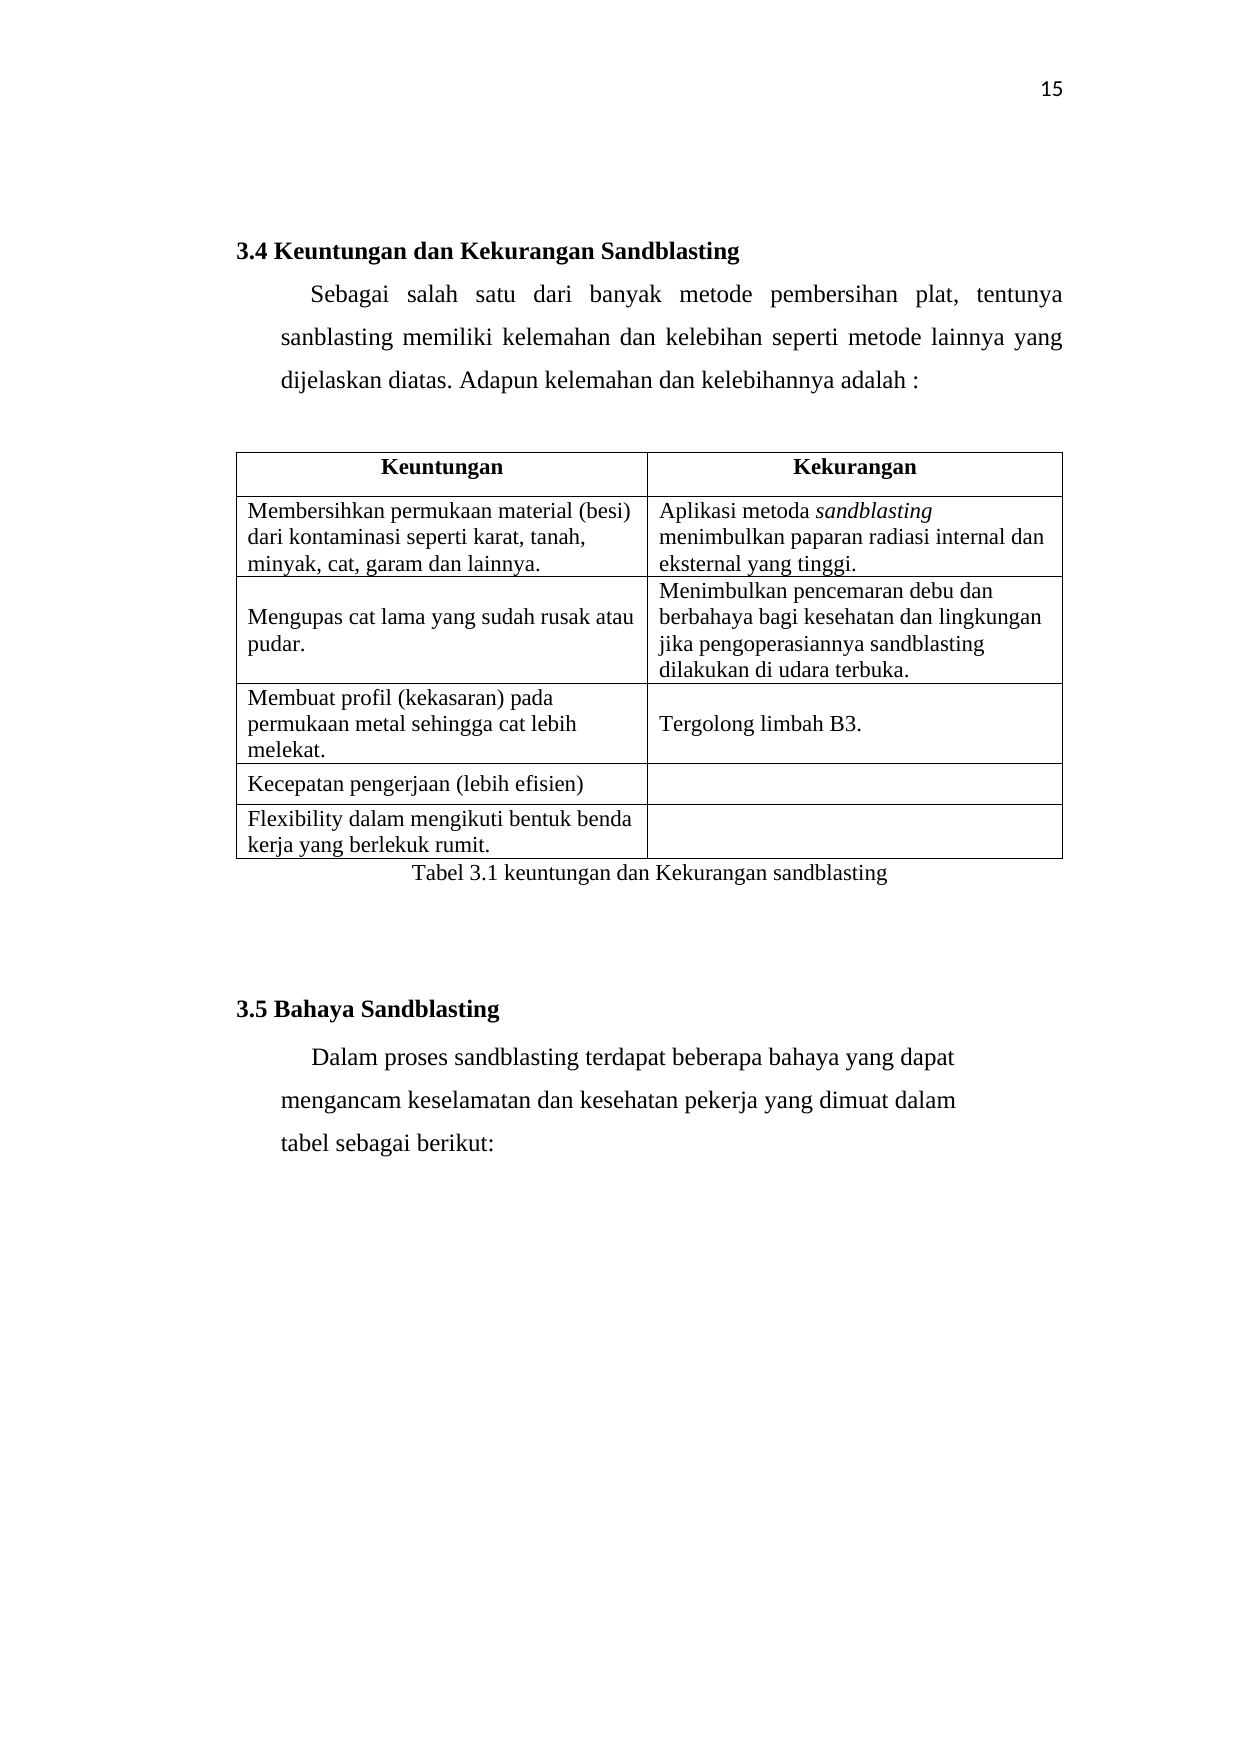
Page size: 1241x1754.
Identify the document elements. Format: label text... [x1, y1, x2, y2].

table_cell Membersihkan permukaan material (besi) dari kontaminasi seperti karat, tanah, minyak, cat, garam dan lainnya. [237, 497, 647, 576]
table_cell Flexibility dalam mengikuti bentuk benda kerja yang berlekuk rumit. [237, 805, 647, 857]
table_cell Menimbulkan pencemaran debu dan berbahaya bagi kesehatan dan lingkungan jika pengoperasiannya sandblasting dilakukan di udara terbuka. [648, 577, 1062, 682]
table_cell Membuat profil (kekasaran) pada permukaan metal sehingga cat lebih melekat. [237, 684, 647, 763]
table_cell [648, 764, 1062, 804]
table_cell Tergolong limbah B3. [648, 684, 1062, 763]
text 3.5 Bahaya Sandblasting [236, 994, 1063, 1023]
table_header Keuntungan [237, 453, 647, 496]
table_cell Mengupas cat lama yang sudah rusak atau pudar. [237, 577, 647, 682]
text Sebagai salah satu dari banyak metode pembersihan plat, tentunya sanblasting memiliki kelemahan dan kelebihan seperti metode lainnya yang dijelaskan diatas. Adapun kelemahan dan kelebihannya adalah : [281, 279, 1063, 394]
table_cell [648, 805, 1062, 857]
text Tabel 3.1 keuntungan dan Kekurangan sandblasting [236, 859, 1063, 885]
table_cell Aplikasi metoda sandblasting menimbulkan paparan radiasi internal dan eksternal yang tinggi. [648, 497, 1062, 576]
subtitle 3.4 Keuntungan dan Kekurangan Sandblasting [236, 236, 1063, 265]
table_header Kekurangan [648, 453, 1062, 496]
text Dalam proses sandblasting terdapat beberapa bahaya yang dapat mengancam keselamatan dan kesehatan pekerja yang dimuat dalam tabel sebagai berikut: [281, 1042, 998, 1157]
table_cell Kecepatan pengerjaan (lebih efisien) [237, 764, 647, 804]
